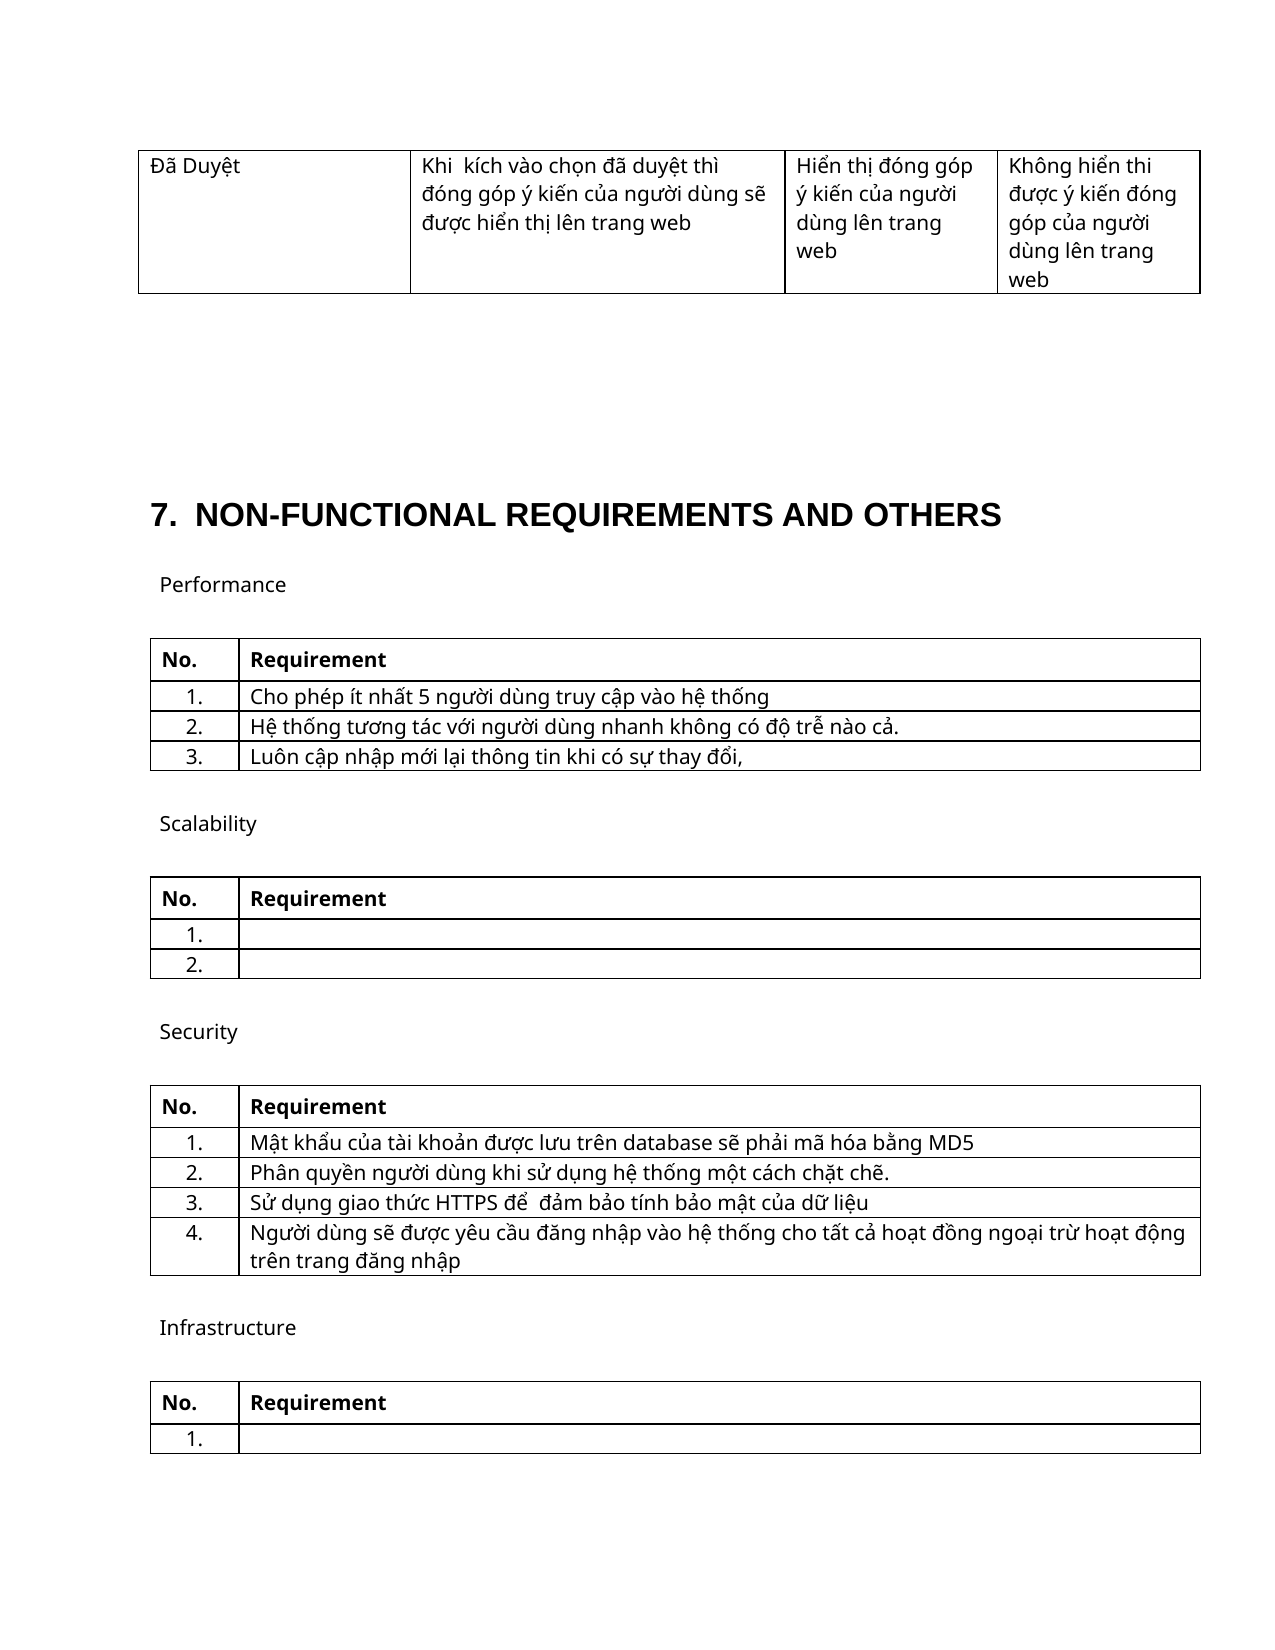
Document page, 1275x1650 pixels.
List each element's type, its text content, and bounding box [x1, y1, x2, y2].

table_cell Phân quyền người dùng khi sử dụng hệ thống một cách chặt chẽ. [240, 1158, 1200, 1186]
table_cell 3. [151, 742, 238, 770]
table_cell Không hiển thi được ý kiến đóng góp của người dùng lên trang web [998, 151, 1199, 293]
table_cell 1. [151, 1425, 238, 1453]
table_cell [240, 920, 1200, 948]
table_header No. [151, 878, 238, 918]
subtitle Security [159, 1017, 1125, 1045]
table_cell Luôn cập nhập mới lại thông tin khi có sự thay đổi, [240, 742, 1200, 770]
table_cell 1. [151, 920, 238, 948]
table_cell [240, 950, 1200, 978]
table_header Requirement [240, 878, 1200, 918]
table_cell Mật khẩu của tài khoản được lưu trên database sẽ phải mã hóa bằng MD5 [240, 1128, 1200, 1156]
table_cell 1. [151, 682, 238, 710]
table_cell 3. [151, 1188, 238, 1216]
table_cell [240, 1425, 1200, 1453]
table_header Requirement [240, 1086, 1200, 1126]
table_header No. [151, 1086, 238, 1126]
table_cell Khi kích vào chọn đã duyệt thì đóng góp ý kiến của người dùng sẽ được hiển thị lên trang web [411, 151, 784, 293]
subtitle Infrastructure [159, 1313, 1125, 1342]
table_header No. [151, 1382, 238, 1423]
table_cell 4. [151, 1218, 238, 1275]
subtitle Scalability [159, 809, 1125, 837]
table_header No. [151, 639, 238, 680]
table_cell 2. [151, 712, 238, 740]
table_cell Người dùng sẽ được yêu cầu đăng nhập vào hệ thống cho tất cả hoạt đồng ngoại trừ hoạt động trên trang đăng nhập [240, 1218, 1200, 1275]
table_cell Sử dụng giao thức HTTPS để đảm bảo tính bảo mật của dữ liệu [240, 1188, 1200, 1216]
table_cell 2. [151, 1158, 238, 1186]
subtitle Performance [159, 571, 1125, 599]
table_cell Đã Duyệt [139, 151, 410, 293]
table_cell Hệ thống tương tác với người dùng nhanh không có độ trễ nào cả. [240, 712, 1200, 740]
table_cell 1. [151, 1128, 238, 1156]
table_cell Cho phép ít nhất 5 người dùng truy cập vào hệ thống [240, 682, 1200, 710]
table_header Requirement [240, 1382, 1200, 1423]
table_cell Hiển thị đóng góp ý kiến của người dùng lên trang web [786, 151, 997, 293]
table_cell 2. [151, 950, 238, 978]
subtitle NON-FUNCTIONAL REQUIREMENTS AND OTHERS [150, 495, 1125, 533]
table_header Requirement [240, 639, 1200, 680]
